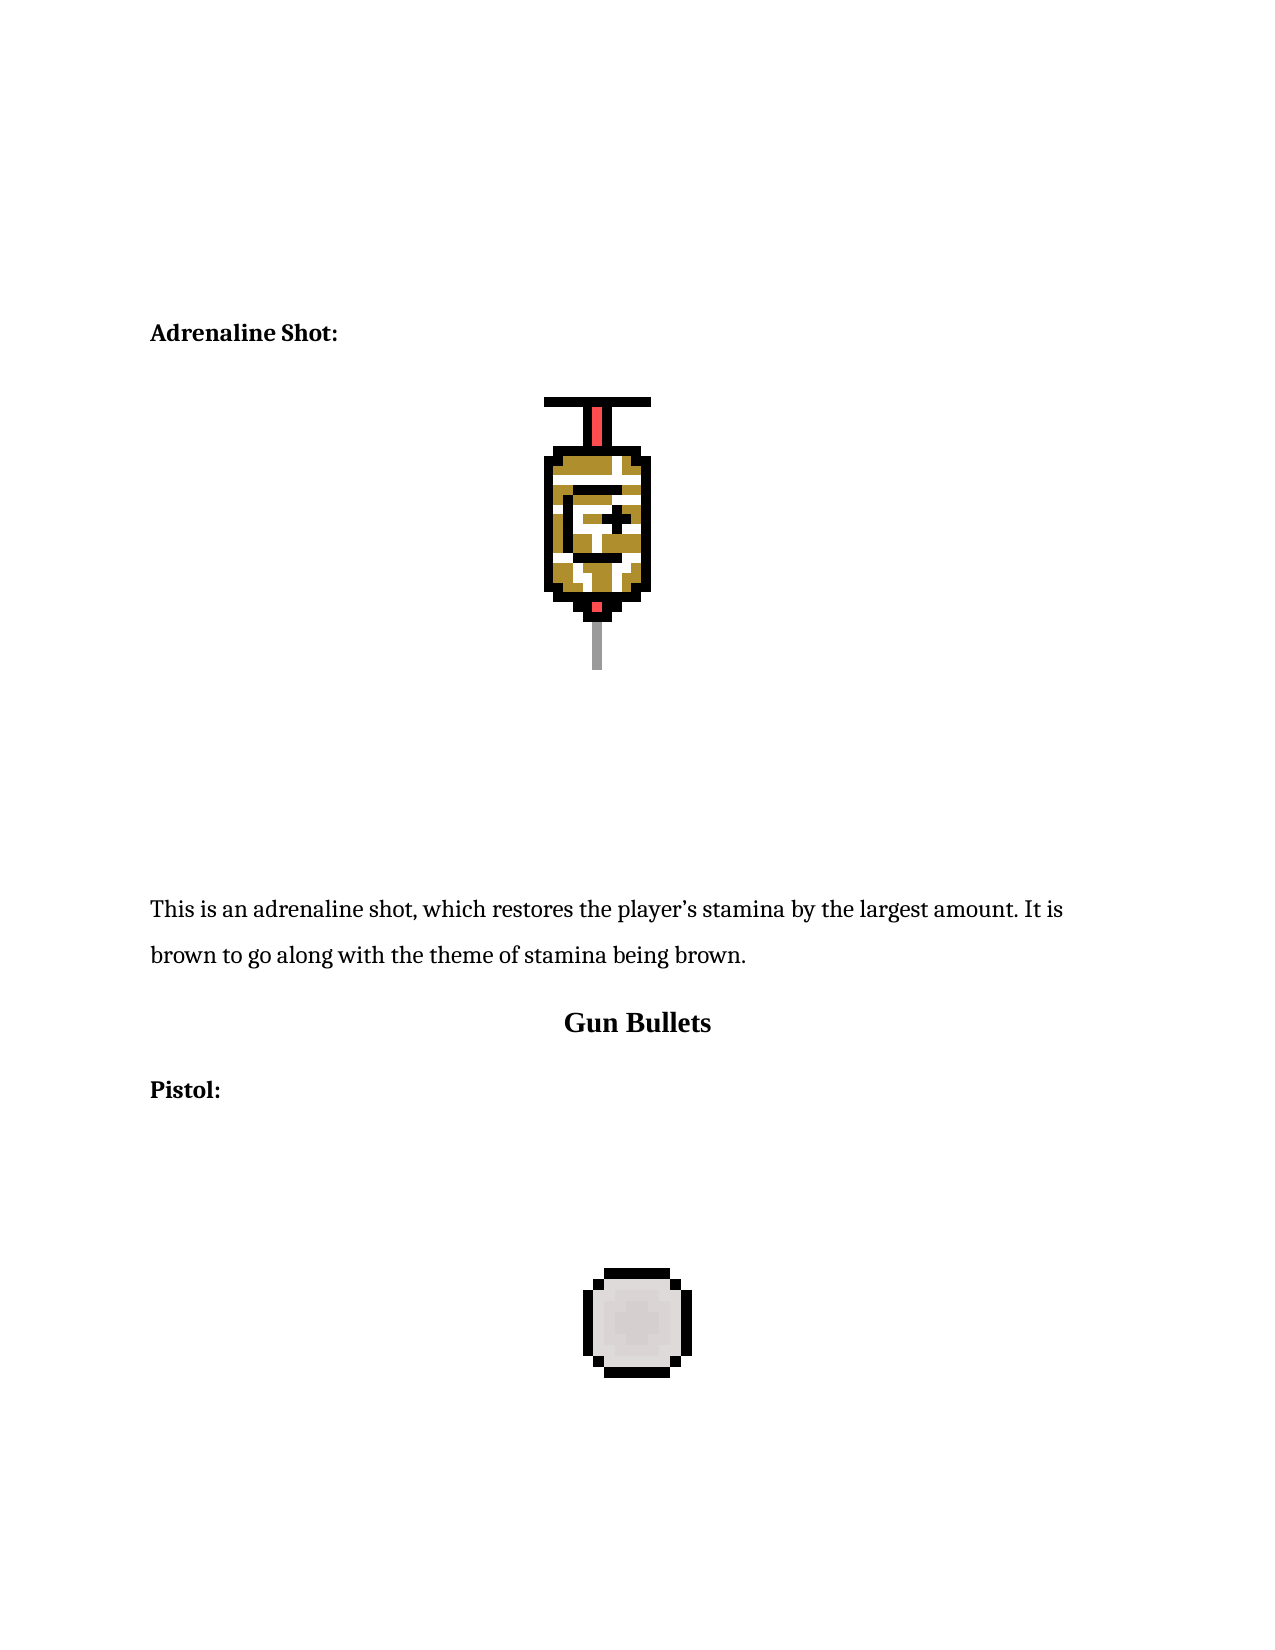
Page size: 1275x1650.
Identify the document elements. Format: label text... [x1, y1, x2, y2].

text Adrenaline Shot: [150, 319, 1125, 347]
text This is an adrenaline shot, which restores the player’s stamina by the largest amount. It is brown to go along with the theme of stamina being brown. [150, 895, 1125, 969]
picture [583, 1268, 692, 1378]
text Gun Bullets [150, 1005, 1125, 1039]
text Pistol: [150, 1076, 1125, 1105]
picture [427, 388, 739, 700]
